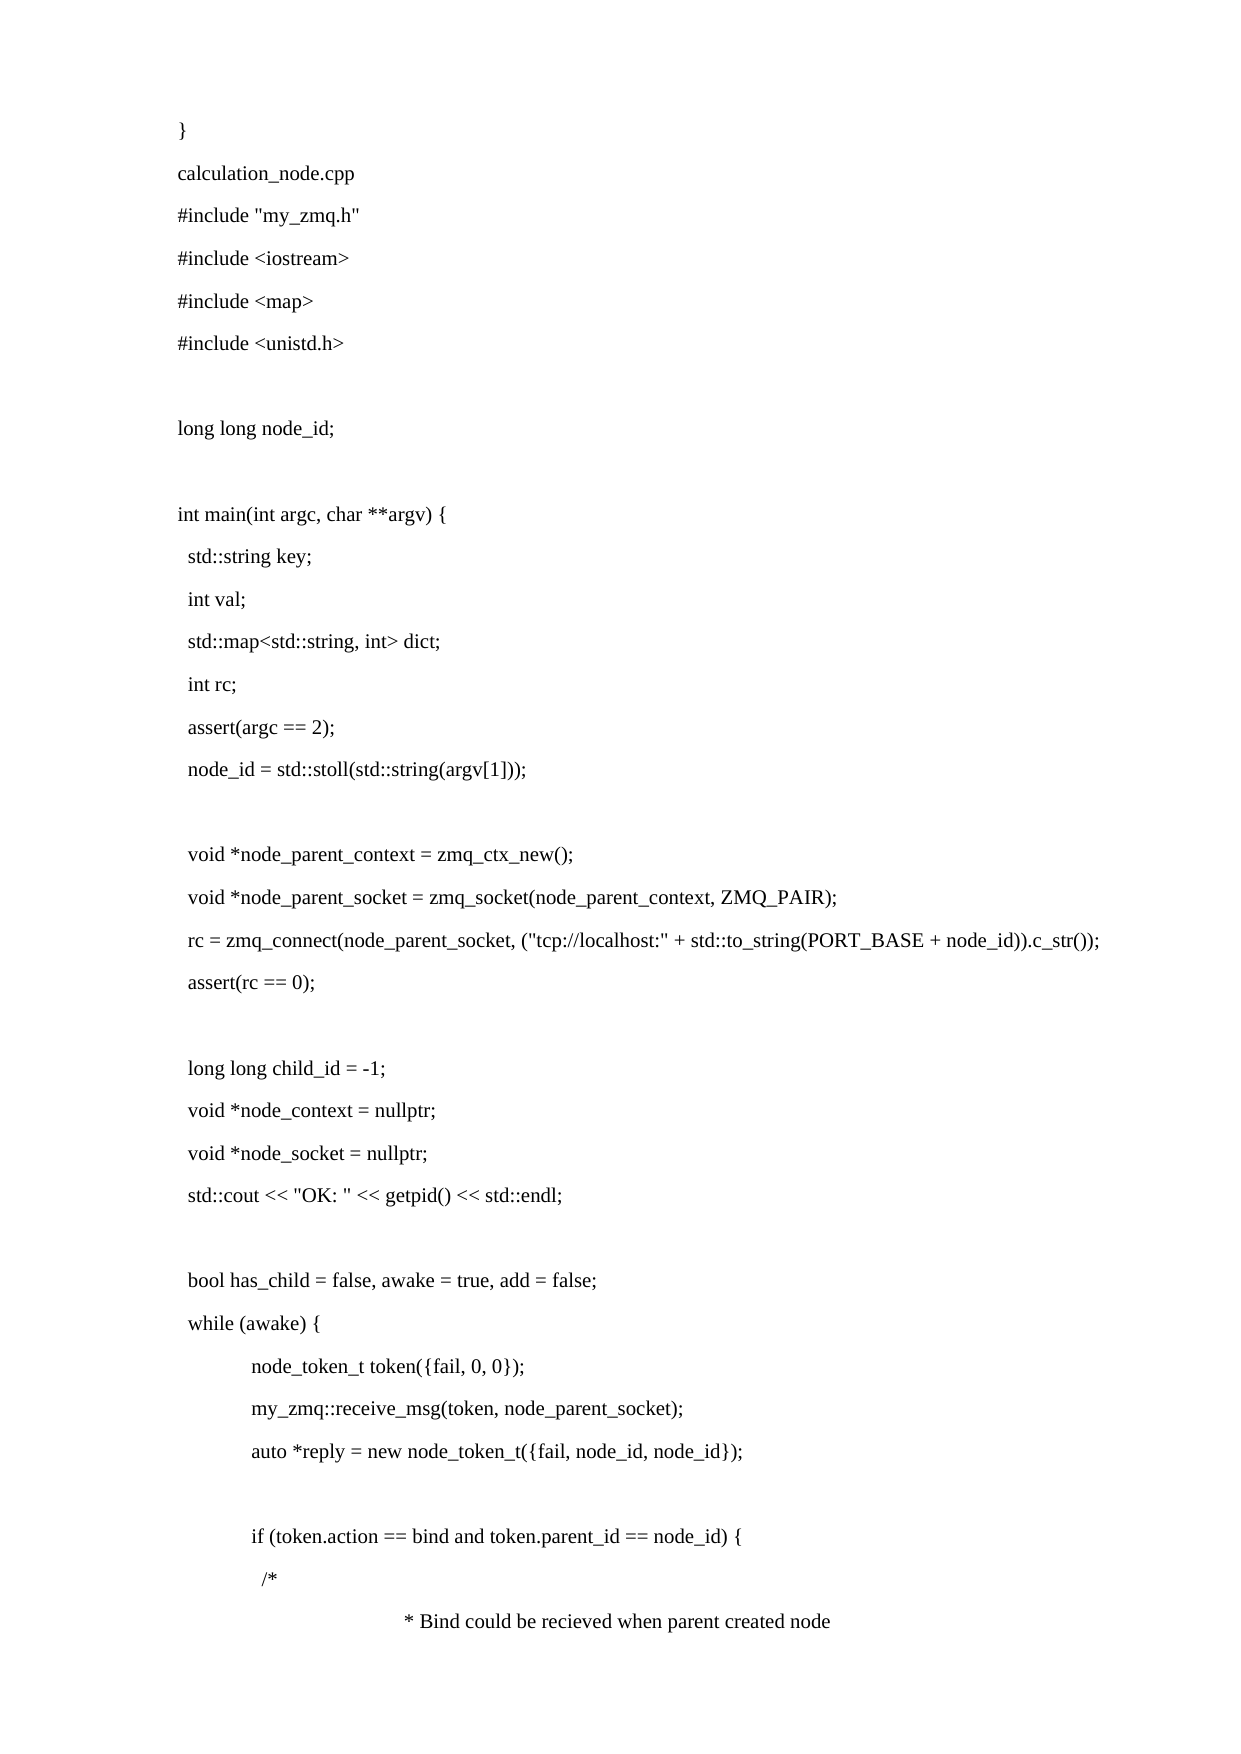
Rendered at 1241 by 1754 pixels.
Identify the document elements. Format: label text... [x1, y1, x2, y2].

text int rc; [177, 672, 1152, 696]
text node_id = std::stoll(std::string(argv[1])); [177, 757, 1152, 781]
text rc = zmq_connect(node_parent_socket, ("tcp://localhost:" + std::to_string(PORT_BASE + node_id)).c_str()); [177, 928, 1152, 952]
text /* [177, 1567, 1152, 1591]
text #include <unistd.h> [177, 331, 1152, 355]
text #include <map> [177, 288, 1152, 313]
text * Bind could be recieved when parent created node [177, 1609, 1152, 1633]
text calculation_node.cpp [177, 161, 1152, 185]
text auto *reply = new node_token_t({fail, node_id, node_id}); [177, 1439, 1152, 1463]
text void *node_parent_context = zmq_ctx_new(); [177, 842, 1152, 866]
text bool has_child = false, awake = true, add = false; [177, 1268, 1152, 1292]
text my_zmq::receive_msg(token, node_parent_socket); [177, 1396, 1152, 1420]
text long long node_id; [177, 416, 1152, 440]
text int val; [177, 587, 1152, 611]
text node_token_t token({fail, 0, 0}); [177, 1354, 1152, 1378]
text if (token.action == bind and token.parent_id == node_id) { [177, 1524, 1152, 1548]
text std::map<std::string, int> dict; [177, 629, 1152, 653]
text } [177, 118, 1152, 142]
text void *node_parent_socket = zmq_socket(node_parent_context, ZMQ_PAIR); [177, 885, 1152, 909]
text #include "my_zmq.h" [177, 203, 1152, 227]
text int main(int argc, char **argv) { [177, 502, 1152, 526]
text std::string key; [177, 544, 1152, 568]
text void *node_context = nullptr; [177, 1098, 1152, 1122]
text std::cout << "OK: " << getpid() << std::endl; [177, 1183, 1152, 1207]
text #include <iostream> [177, 246, 1152, 270]
text while (awake) { [177, 1311, 1152, 1335]
text long long child_id = -1; [177, 1055, 1152, 1079]
text void *node_socket = nullptr; [177, 1141, 1152, 1165]
text assert(argc == 2); [177, 714, 1152, 739]
text assert(rc == 0); [177, 970, 1152, 994]
